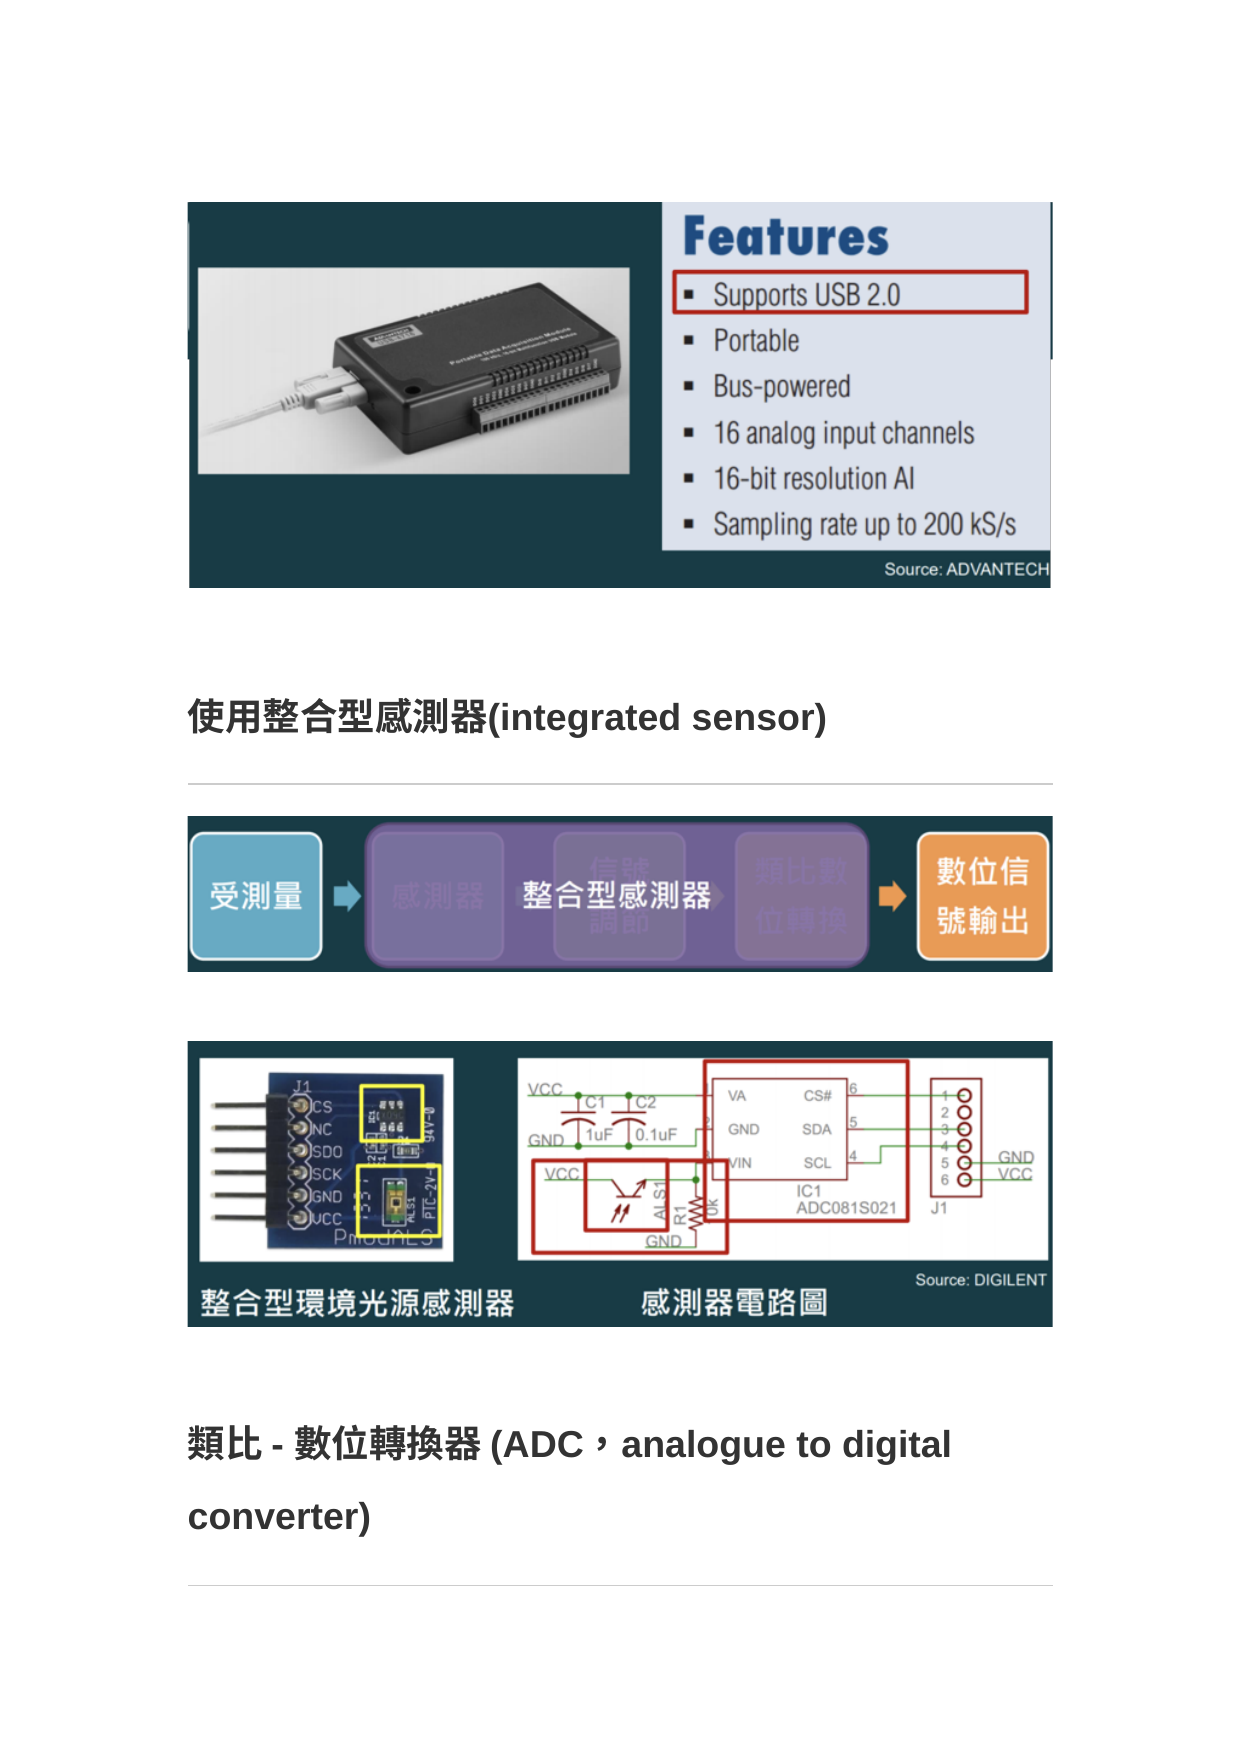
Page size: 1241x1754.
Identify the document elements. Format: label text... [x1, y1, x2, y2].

text 使用整合型感測器(integrated sensor) [187, 677, 1053, 785]
picture [187, 202, 1053, 588]
picture [187, 1041, 1053, 1327]
picture [187, 816, 1053, 972]
text 類比 - 數位轉換器 (ADC，analogue to digital converter) [187, 1403, 1053, 1586]
